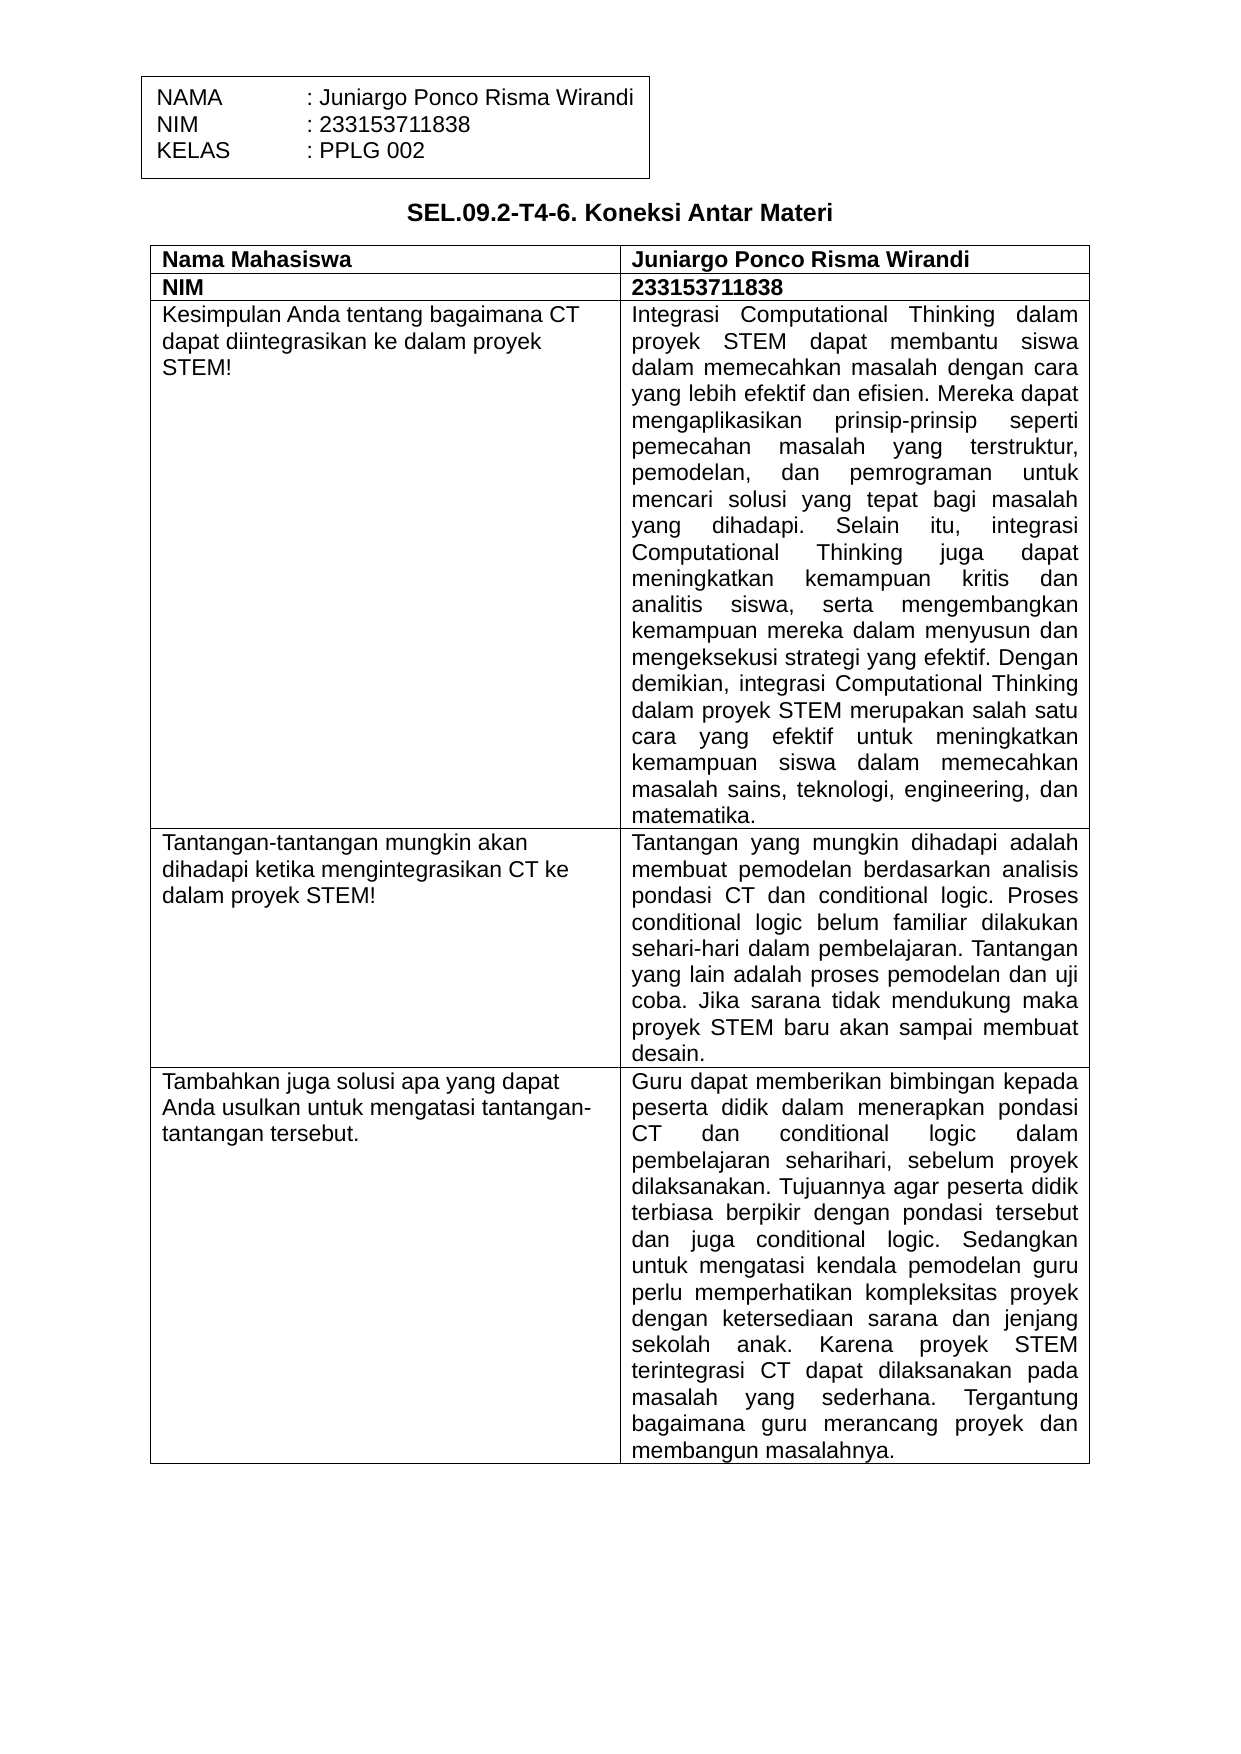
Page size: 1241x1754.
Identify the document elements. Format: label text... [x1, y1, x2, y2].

table_cell NIM [151, 274, 620, 300]
text SEL.09.2-T4-6. Koneksi Antar Materi [150, 198, 1090, 226]
table_cell Integrasi Computational Thinking dalam proyek STEM dapat membantu siswa dalam memecahkan masalah dengan cara yang lebih efektif dan efisien. Mereka dapat mengaplikasikan prinsip-prinsip seperti pemecahan masalah yang terstruktur, pemodelan, dan pemrograman untuk mencari solusi yang tepat bagi masalah yang dihadapi. Selain itu, integrasi Computational Thinking juga dapat meningkatkan kemampuan kritis dan analitis siswa, serta mengembangkan kemampuan mereka dalam menyusun dan mengeksekusi strategi yang efektif. Dengan demikian, integrasi Computational Thinking dalam proyek STEM merupakan salah satu cara yang efektif untuk meningkatkan kemampuan siswa dalam memecahkan masalah sains, teknologi, engineering, dan matematika. [621, 301, 1089, 828]
table_cell Tantangan yang mungkin dihadapi adalah membuat pemodelan berdasarkan analisis pondasi CT dan conditional logic. Proses conditional logic belum familiar dilakukan sehari-hari dalam pembelajaran. Tantangan yang lain adalah proses pemodelan dan uji coba. Jika sarana tidak mendukung maka proyek STEM baru akan sampai membuat desain. [621, 829, 1089, 1067]
table_cell Tantangan-tantangan mungkin akan dihadapi ketika mengintegrasikan CT ke dalam proyek STEM! [151, 829, 620, 1067]
table_cell Guru dapat memberikan bimbingan kepada peserta didik dalam menerapkan pondasi CT dan conditional logic dalam pembelajaran seharihari, sebelum proyek dilaksanakan. Tujuannya agar peserta didik terbiasa berpikir dengan pondasi tersebut dan juga conditional logic. Sedangkan untuk mengatasi kendala pemodelan guru perlu memperhatikan kompleksitas proyek dengan ketersediaan sarana dan jenjang sekolah anak. Karena proyek STEM terintegrasi CT dapat dilaksanakan pada masalah yang sederhana. Tergantung bagaimana guru merancang proyek dan membangun masalahnya. [621, 1068, 1089, 1463]
table_cell 233153711838 [621, 274, 1089, 300]
table_header Nama Mahasiswa [151, 246, 620, 273]
table_cell Kesimpulan Anda tentang bagaimana CT dapat diintegrasikan ke dalam proyek STEM! [151, 301, 620, 828]
table_cell Tambahkan juga solusi apa yang dapat Anda usulkan untuk mengatasi tantangan-tantangan tersebut. [151, 1068, 620, 1463]
table_header Juniargo Ponco Risma Wirandi [621, 246, 1089, 273]
